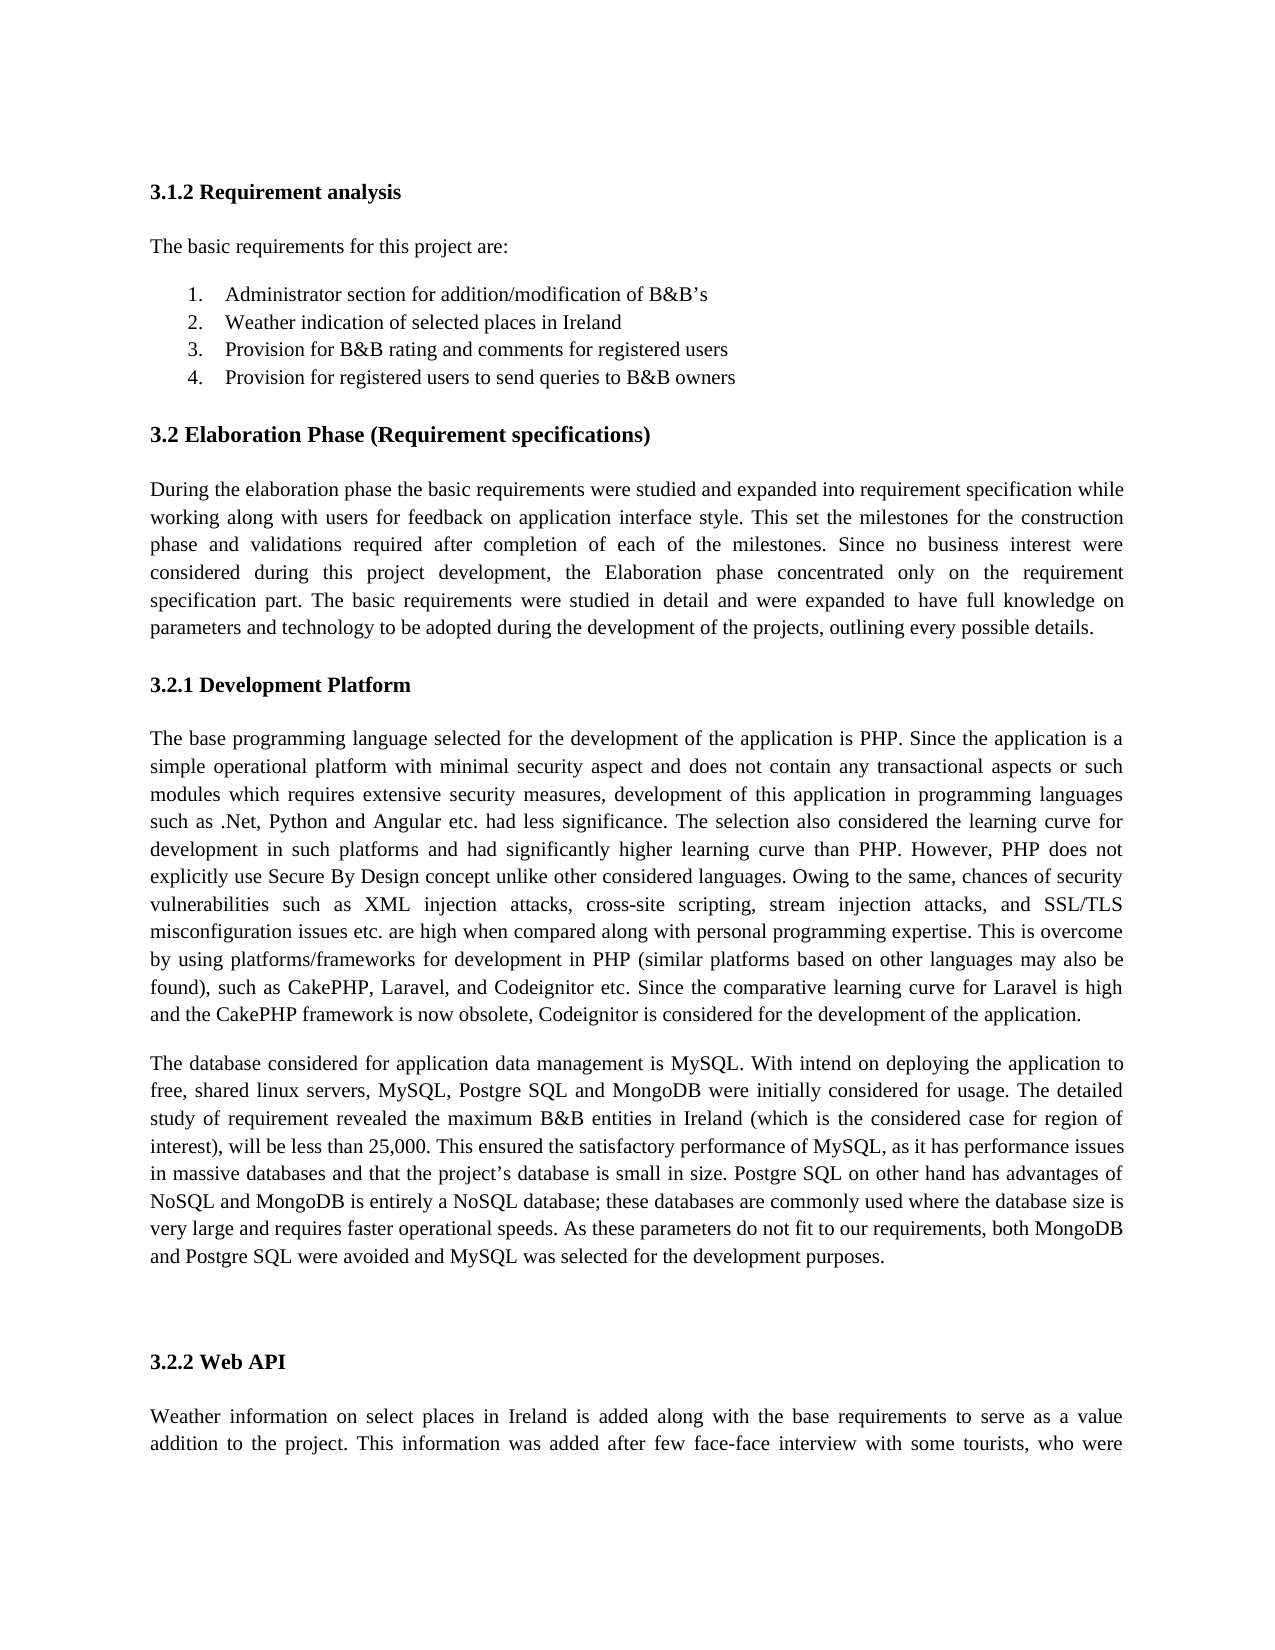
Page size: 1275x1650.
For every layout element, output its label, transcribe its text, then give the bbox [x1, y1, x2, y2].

text The base programming language selected for the development of the application is PHP. Since the application is a simple operational platform with minimal security aspect and does not contain any transactional aspects or such modules which requires extensive security measures, development of this application in programming languages such as .Net, Python and Angular etc. had less significance. The selection also considered the learning curve for development in such platforms and had significantly higher learning curve than PHP. However, PHP does not explicitly use Secure By Design concept unlike other considered languages. Owing to the same, chances of security vulnerabilities such as XML injection attacks, cross-site scripting, stream injection attacks, and SSL/TLS misconfiguration issues etc. are high when compared along with personal programming expertise. This is overcome by using platforms/frameworks for development in PHP (similar platforms based on other languages may also be found), such as CakePHP, Laravel, and Codeignitor etc. Since the comparative learning curve for Laravel is high and the CakePHP framework is now obsolete, Codeignitor is considered for the development of the application. [150, 726, 1125, 1026]
text During the elaboration phase the basic requirements were studied and expanded into requirement specification while working along with users for feedback on application interface style. This set the milestones for the construction phase and validations required after completion of each of the milestones. Since no business interest were considered during this project development, the Elaboration phase concentrated only on the requirement specification part. The basic requirements were studied in detail and were expanded to have full knowledge on parameters and technology to be adopted during the development of the projects, outlining every possible details. [150, 477, 1125, 639]
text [150, 1403, 1125, 1455]
subtitle 3.2.2 Web API [150, 1349, 1125, 1374]
subtitle 3.2 Elaboration Phase (Requirement specifications) [150, 422, 1125, 448]
list Weather indication of selected places in Ireland [187, 309, 1125, 334]
text The database considered for application data management is MySQL. With intend on deploying the application to free, shared linux servers, MySQL, Postgre SQL and MongoDB were initially considered for usage. The detailed study of requirement revealed the maximum B&B entities in Ireland (which is the considered case for region of interest), will be less than 25,000. This ensured the satisfactory performance of MySQL, as it has performance issues in massive databases and that the project’s database is small in size. Postgre SQL on other hand has advantages of NoSQL and MongoDB is entirely a NoSQL database; these databases are commonly used where the database size is very large and requires faster operational speeds. As these parameters do not fit to our requirements, both MongoDB and Postgre SQL were avoided and MySQL was selected for the development purposes. [150, 1051, 1125, 1268]
text The basic requirements for this project are: [150, 233, 1125, 258]
list Provision for registered users to send queries to B&B owners [187, 365, 1125, 389]
subtitle 3.1.2 Requirement analysis [150, 179, 1125, 204]
list Provision for B&B rating and comments for registered users [187, 337, 1125, 361]
list Administrator section for addition/modification of B&B’s [187, 282, 1125, 306]
subtitle 3.2.1 Development Platform [150, 672, 1125, 697]
